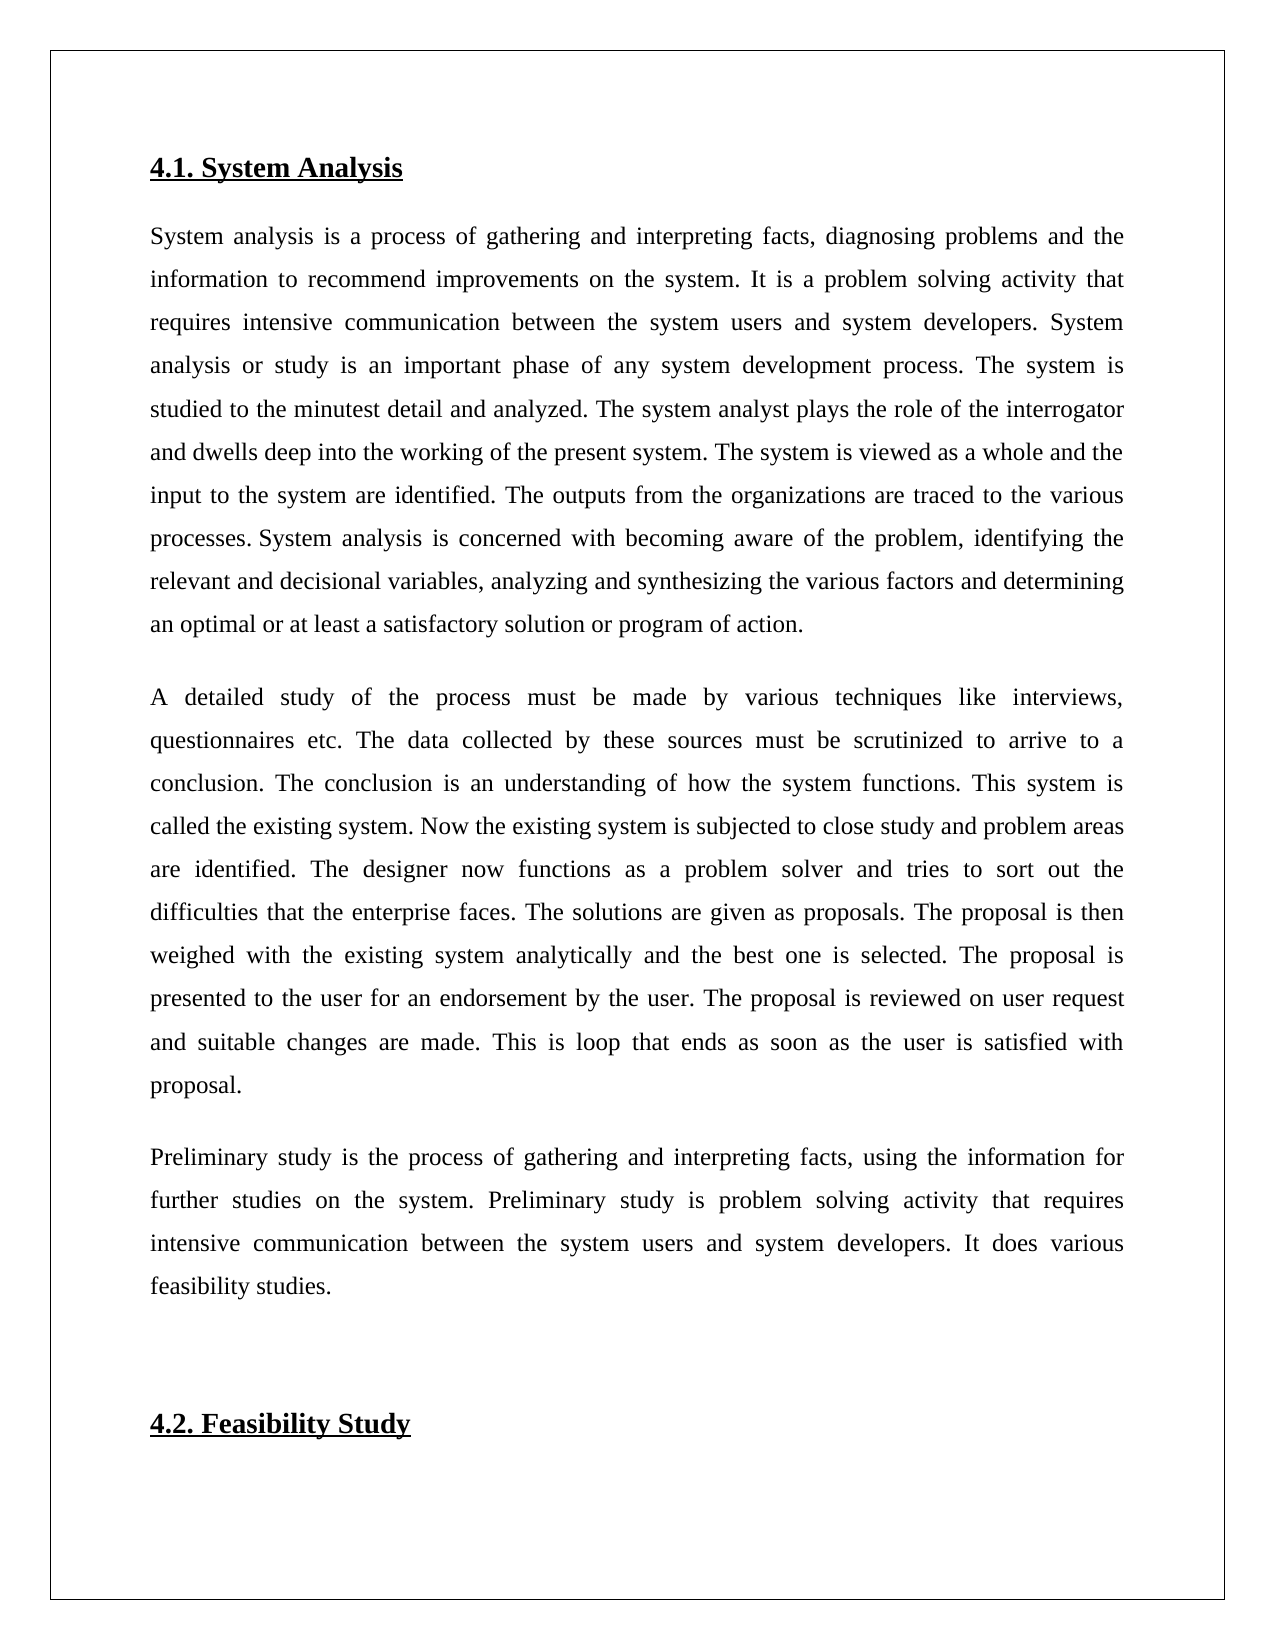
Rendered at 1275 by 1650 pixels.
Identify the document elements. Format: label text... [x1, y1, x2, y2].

text 4.1. System Analysis [150, 150, 1125, 183]
list Preliminary study is the process of gathering and interpreting facts, using the information for further studies on the system. Preliminary study is problem solving activity that requires intensive communication between the system users and system developers. It does various feasibility studies. [150, 1142, 1125, 1300]
text A detailed study of the process must be made by various techniques like interviews, questionnaires etc. The data collected by these sources must be scrutinized to arrive to a conclusion. The conclusion is an understanding of how the system functions. This system is called the existing system. Now the existing system is subjected to close study and problem areas are identified. The designer now functions as a problem solver and tries to sort out the difficulties that the enterprise faces. The solutions are given as proposals. The proposal is then weighed with the existing system analytically and the best one is selected. The proposal is presented to the user for an endorsement by the user. The proposal is reviewed on user request and suitable changes are made. This is loop that ends as soon as the user is satisfied with proposal. [150, 682, 1125, 1098]
text 4.2. Feasibility Study [150, 1406, 1125, 1440]
text System analysis is a process of gathering and interpreting facts, diagnosing problems and the information to recommend improvements on the system. It is a problem solving activity that requires intensive communication between the system users and system developers. System analysis or study is an important phase of any system development process. The system is studied to the minutest detail and analyzed. The system analyst plays the role of the interrogator and dwells deep into the working of the present system. The system is viewed as a whole and the input to the system are identified. The outputs from the organizations are traced to the various processes. System analysis is concerned with becoming aware of the problem, identifying the relevant and decisional variables, analyzing and synthesizing the various factors and determining an optimal or at least a satisfactory solution or program of action. [150, 221, 1125, 638]
